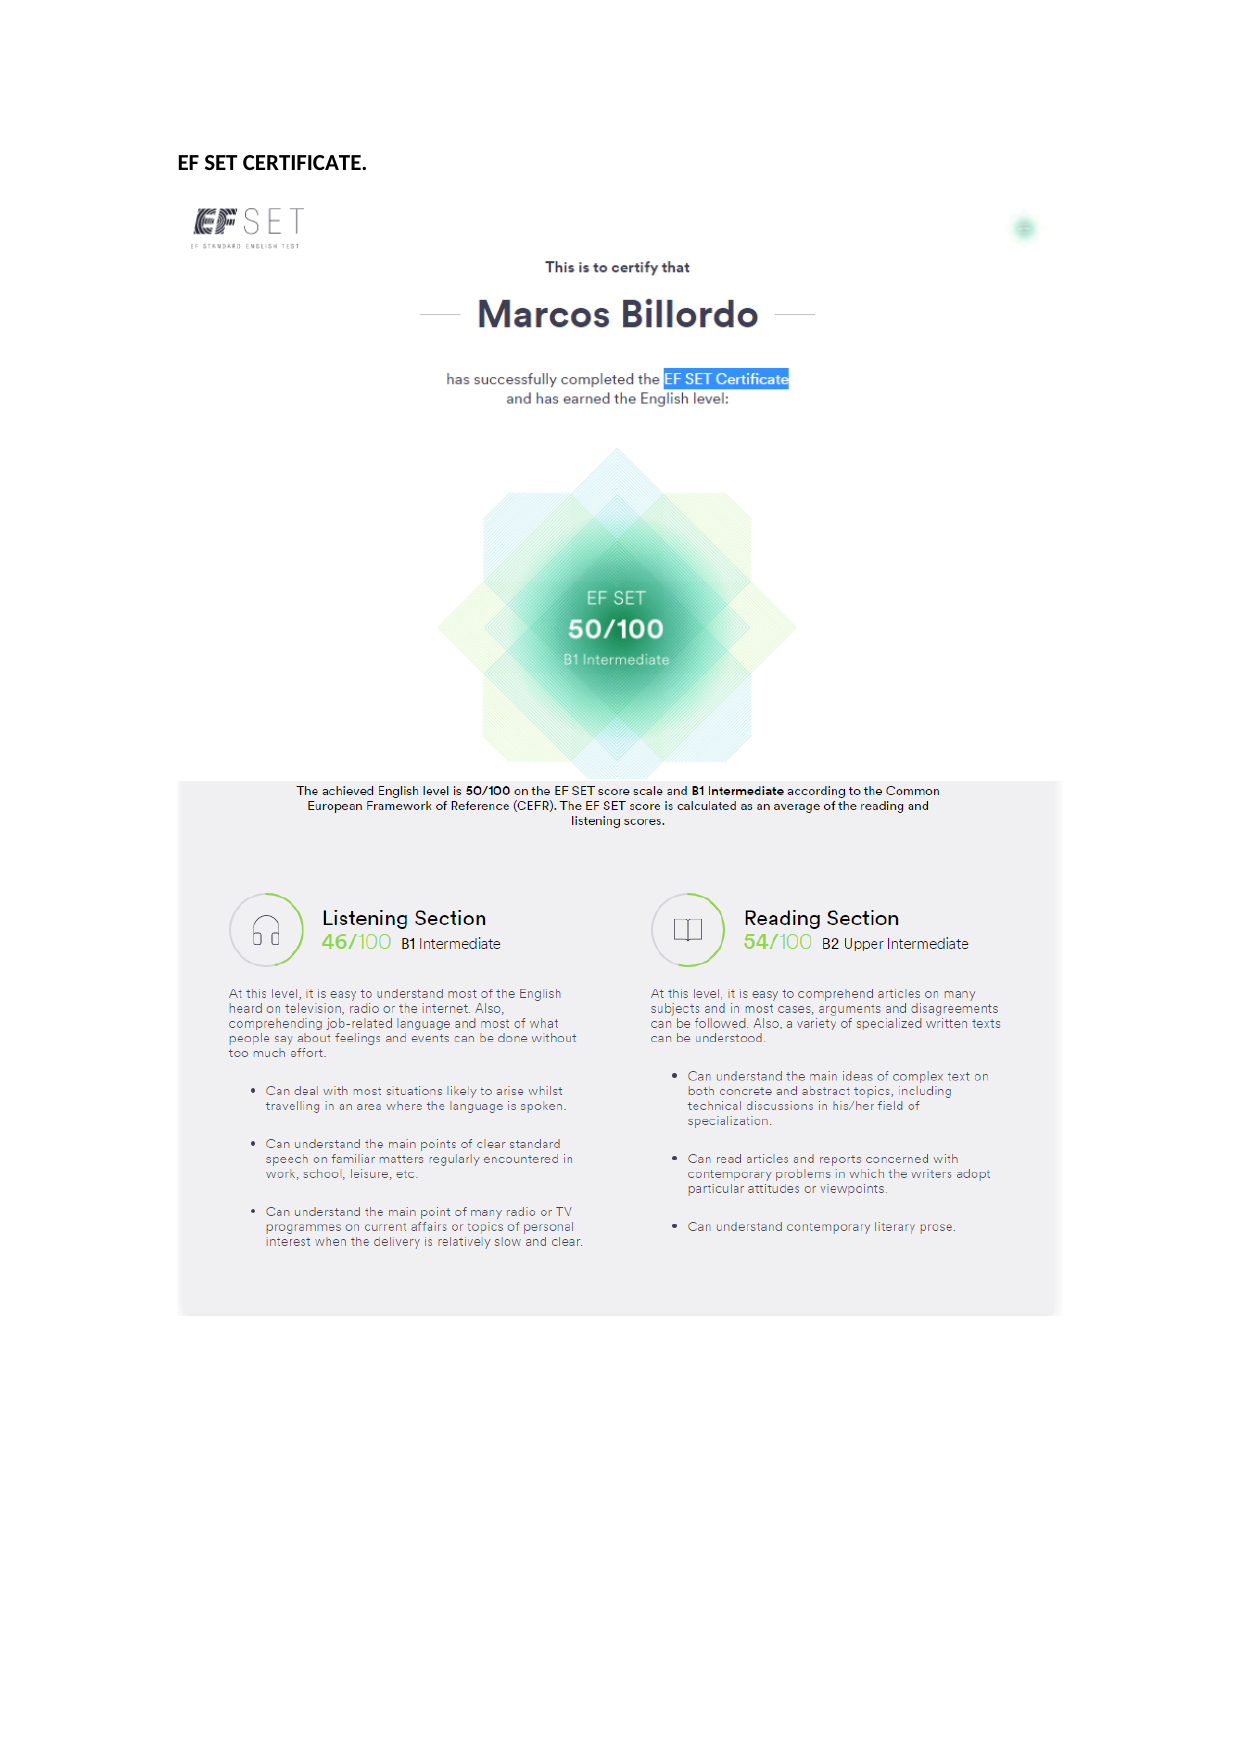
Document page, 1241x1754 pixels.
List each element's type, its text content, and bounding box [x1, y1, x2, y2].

picture [177, 194, 1062, 779]
text EF SET CERTIFICATE. [177, 148, 1063, 176]
picture [177, 781, 1063, 1316]
